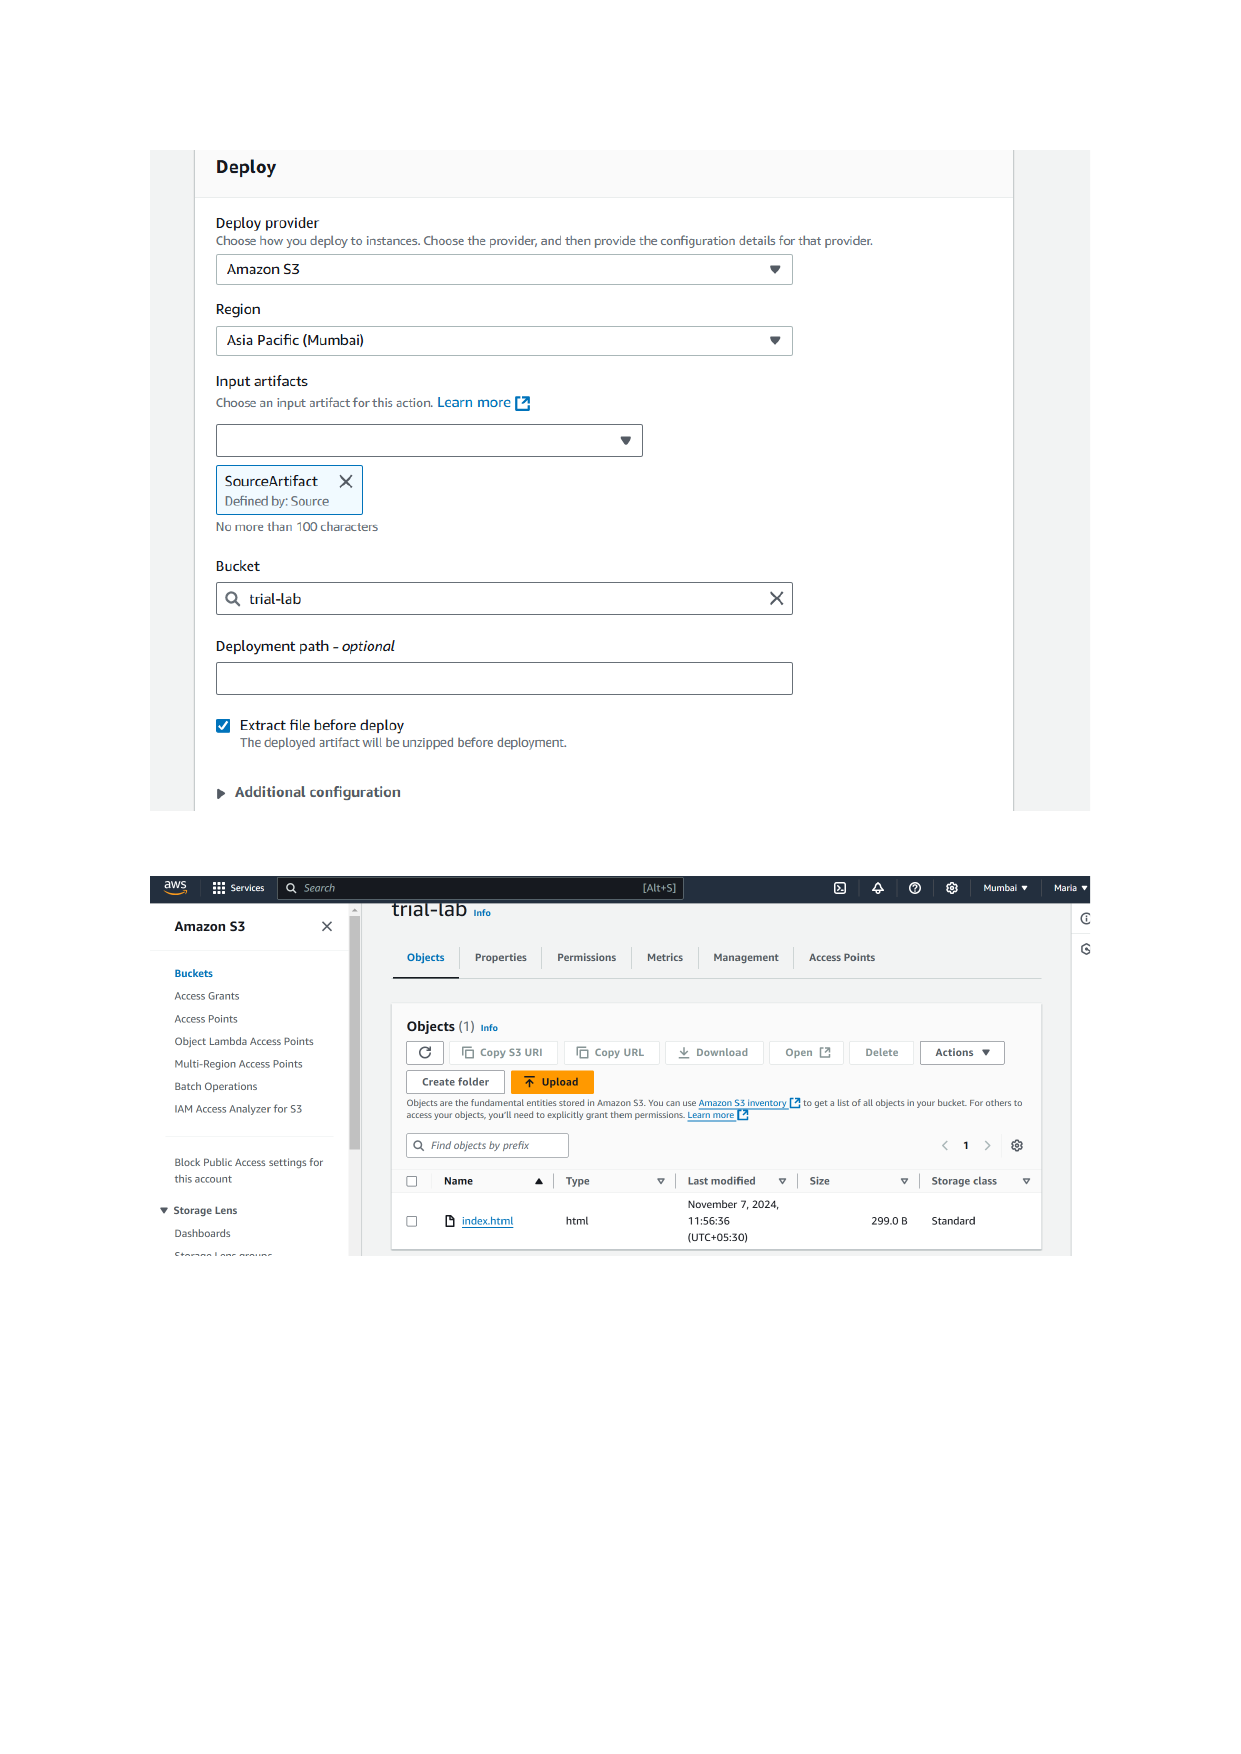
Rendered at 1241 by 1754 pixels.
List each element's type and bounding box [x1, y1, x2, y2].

picture [150, 876, 1091, 1256]
picture [150, 150, 1091, 811]
